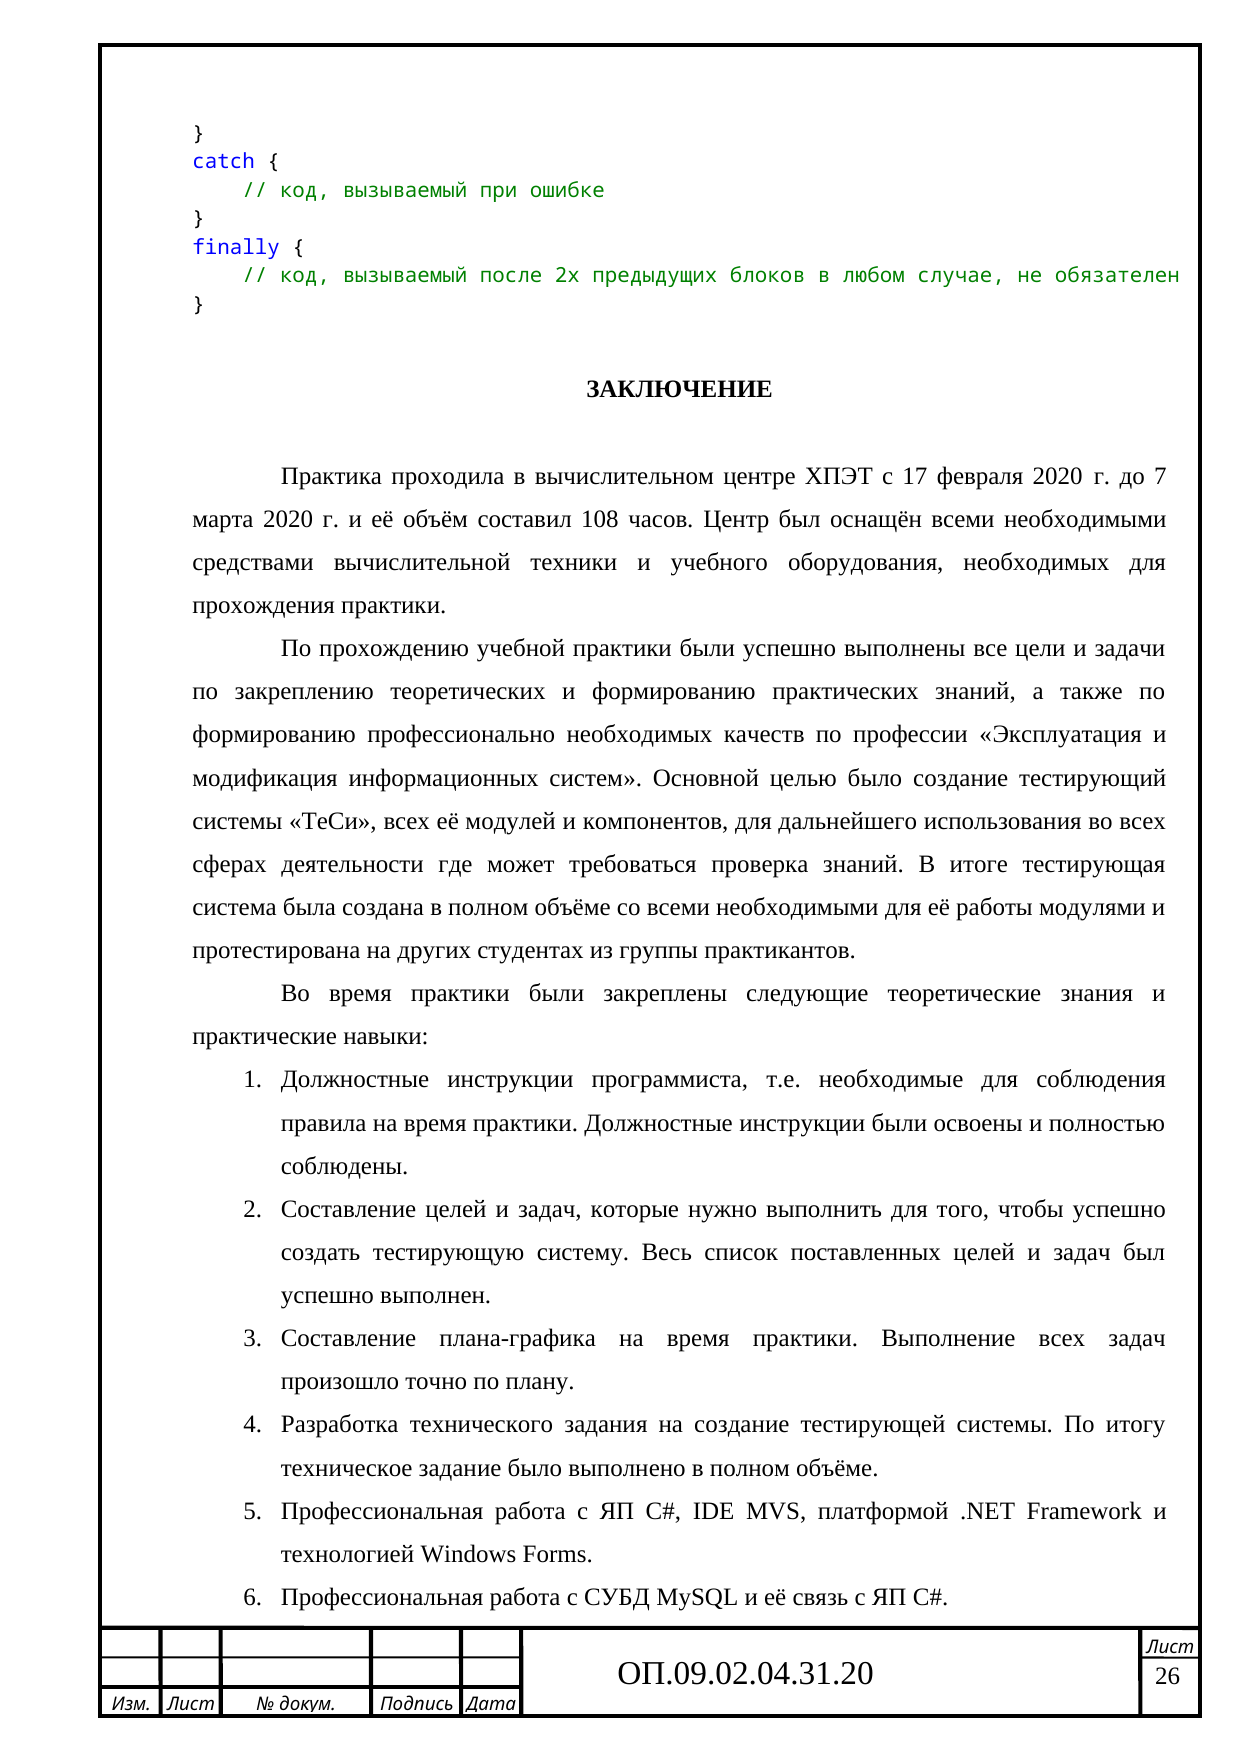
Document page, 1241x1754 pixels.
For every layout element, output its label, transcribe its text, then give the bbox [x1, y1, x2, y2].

list Профессиональная работа с СУБД MySQL и её связь с ЯП C#. [243, 1582, 1167, 1611]
text // код, вызываемый при ошибке [192, 175, 1196, 203]
text По прохождению учебной практики были успешно выполнены все цели и задачи по закреплению теоретических и формированию практических знаний, а также по формированию профессионально необходимых качеств по профессии «Эксплуатация и модификация информационных систем». Основной целью было создание тестирующий системы «ТеСи», всех её модулей и компонентов, для дальнейшего использования во всех сферах деятельности где может требоваться проверка знаний. В итоге тестирующая система была создана в полном объёме со всеми необходимыми для её работы модулями и протестирована на других студентах из группы практикантов. [192, 633, 1167, 964]
text } [192, 289, 1196, 317]
list Профессиональная работа с ЯП С#, IDE MVS, платформой .NET Framework и технологией Windows Forms. [243, 1496, 1167, 1568]
text Во время практики были закреплены следующие теоретические знания и практические навыки: [192, 978, 1167, 1050]
list Разработка технического задания на создание тестирующей системы. По итогу техническое задание было выполнено в полном объёме. [243, 1409, 1167, 1481]
text // код, вызываемый после 2х предыдущих блоков в любом случае, не обязателен [192, 260, 1196, 289]
text finally { [192, 232, 1196, 260]
text Практика проходила в вычислительном центре ХПЭТ с 17 февраля 2020 г. до 7 марта 2020 г. и её объём составил 108 часов. Центр был оснащён всеми необходимыми средствами вычислительной техники и учебного оборудования, необходимых для прохождения практики. [192, 461, 1167, 619]
list Должностные инструкции программиста, т.е. необходимые для соблюдения правила на время практики. Должностные инструкции были освоены и полностью соблюдены. [243, 1064, 1167, 1179]
list Составление целей и задач, которые нужно выполнить для того, чтобы успешно создать тестирующую систему. Весь список поставленных целей и задач был успешно выполнен. [243, 1194, 1167, 1309]
text catch { [192, 147, 1196, 175]
subtitle ЗАКЛЮЧЕНИЕ [192, 374, 1167, 403]
list Составление плана-графика на время практики. Выполнение всех задач произошло точно по плану. [243, 1323, 1167, 1395]
text } [192, 118, 1196, 147]
text } [192, 203, 1196, 232]
